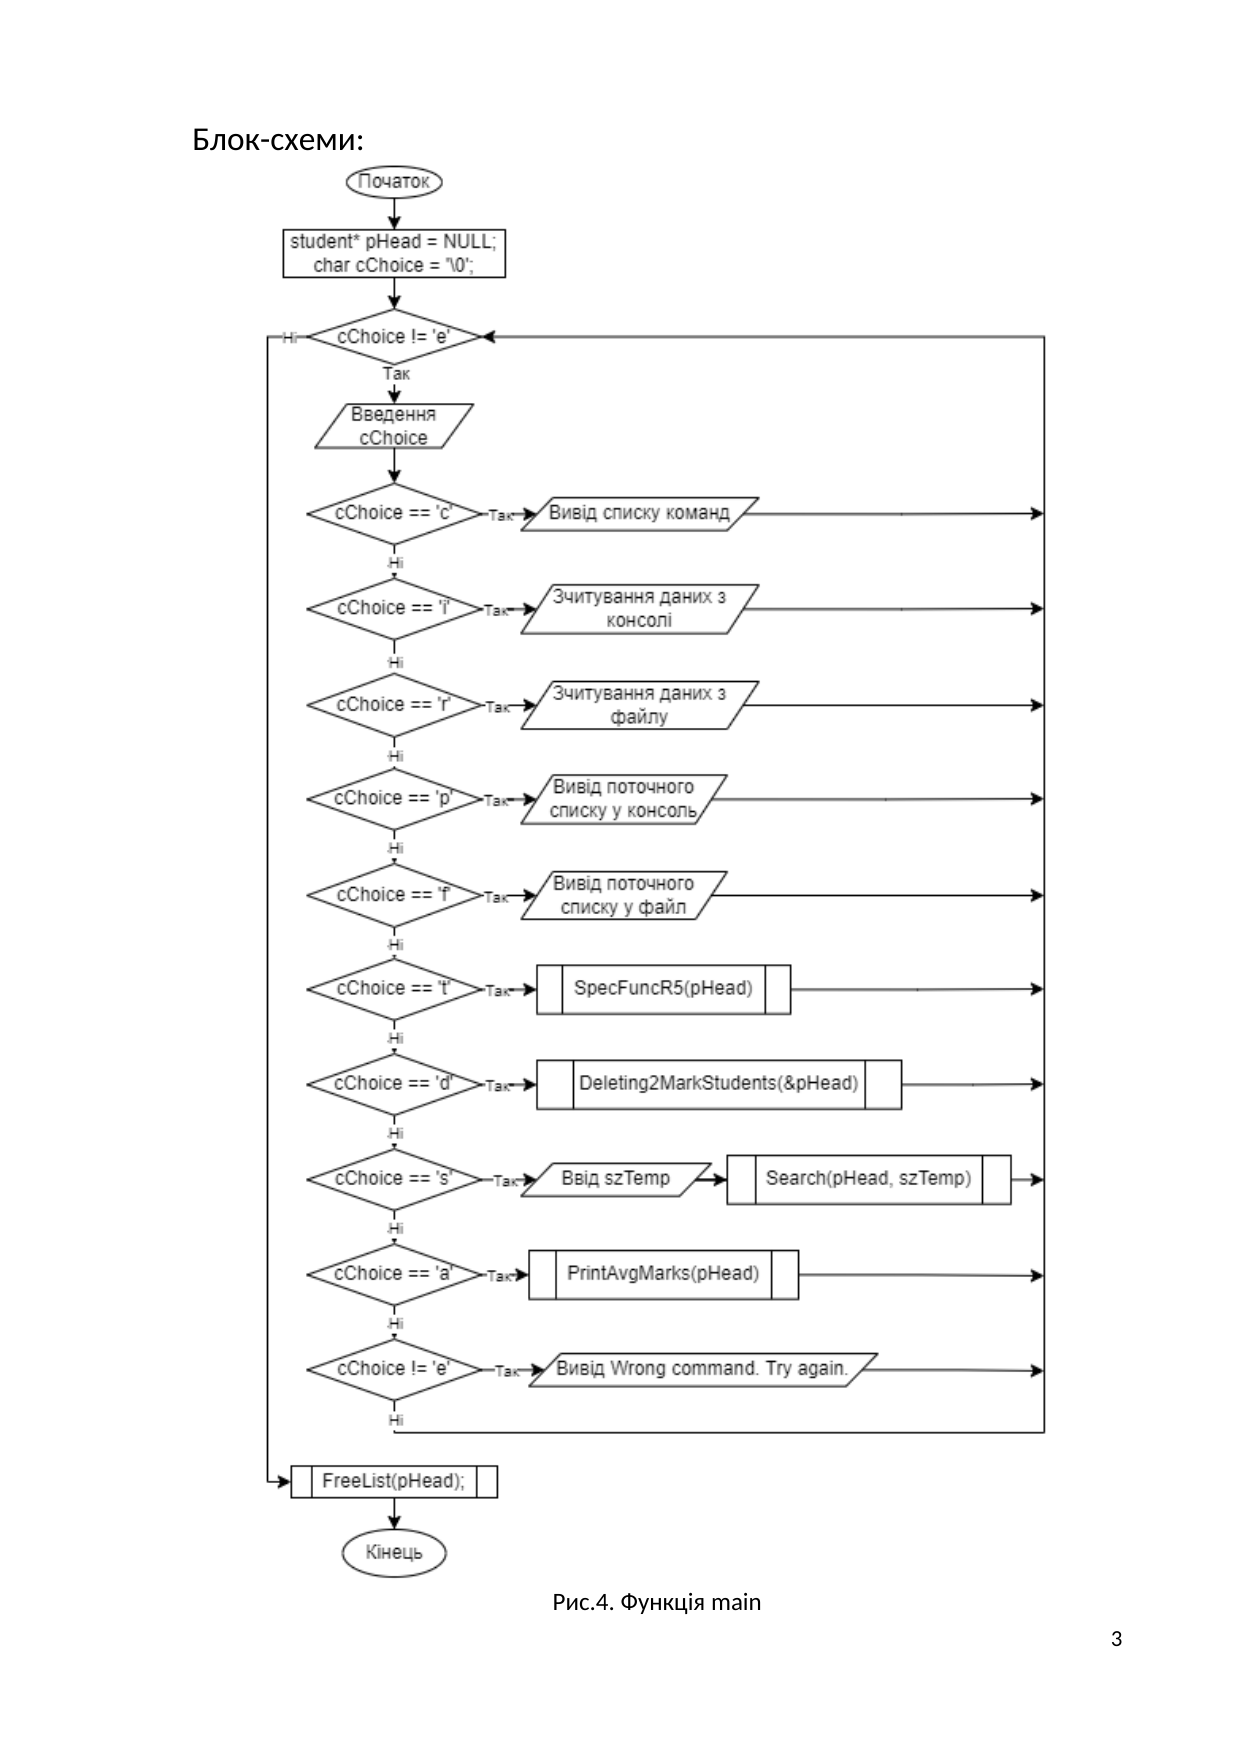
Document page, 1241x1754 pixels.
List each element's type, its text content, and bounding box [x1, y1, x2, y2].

text Рис.4. Функція main [156, 1586, 1122, 1616]
picture [248, 158, 1066, 1586]
text Блок-схеми: [156, 118, 1122, 159]
